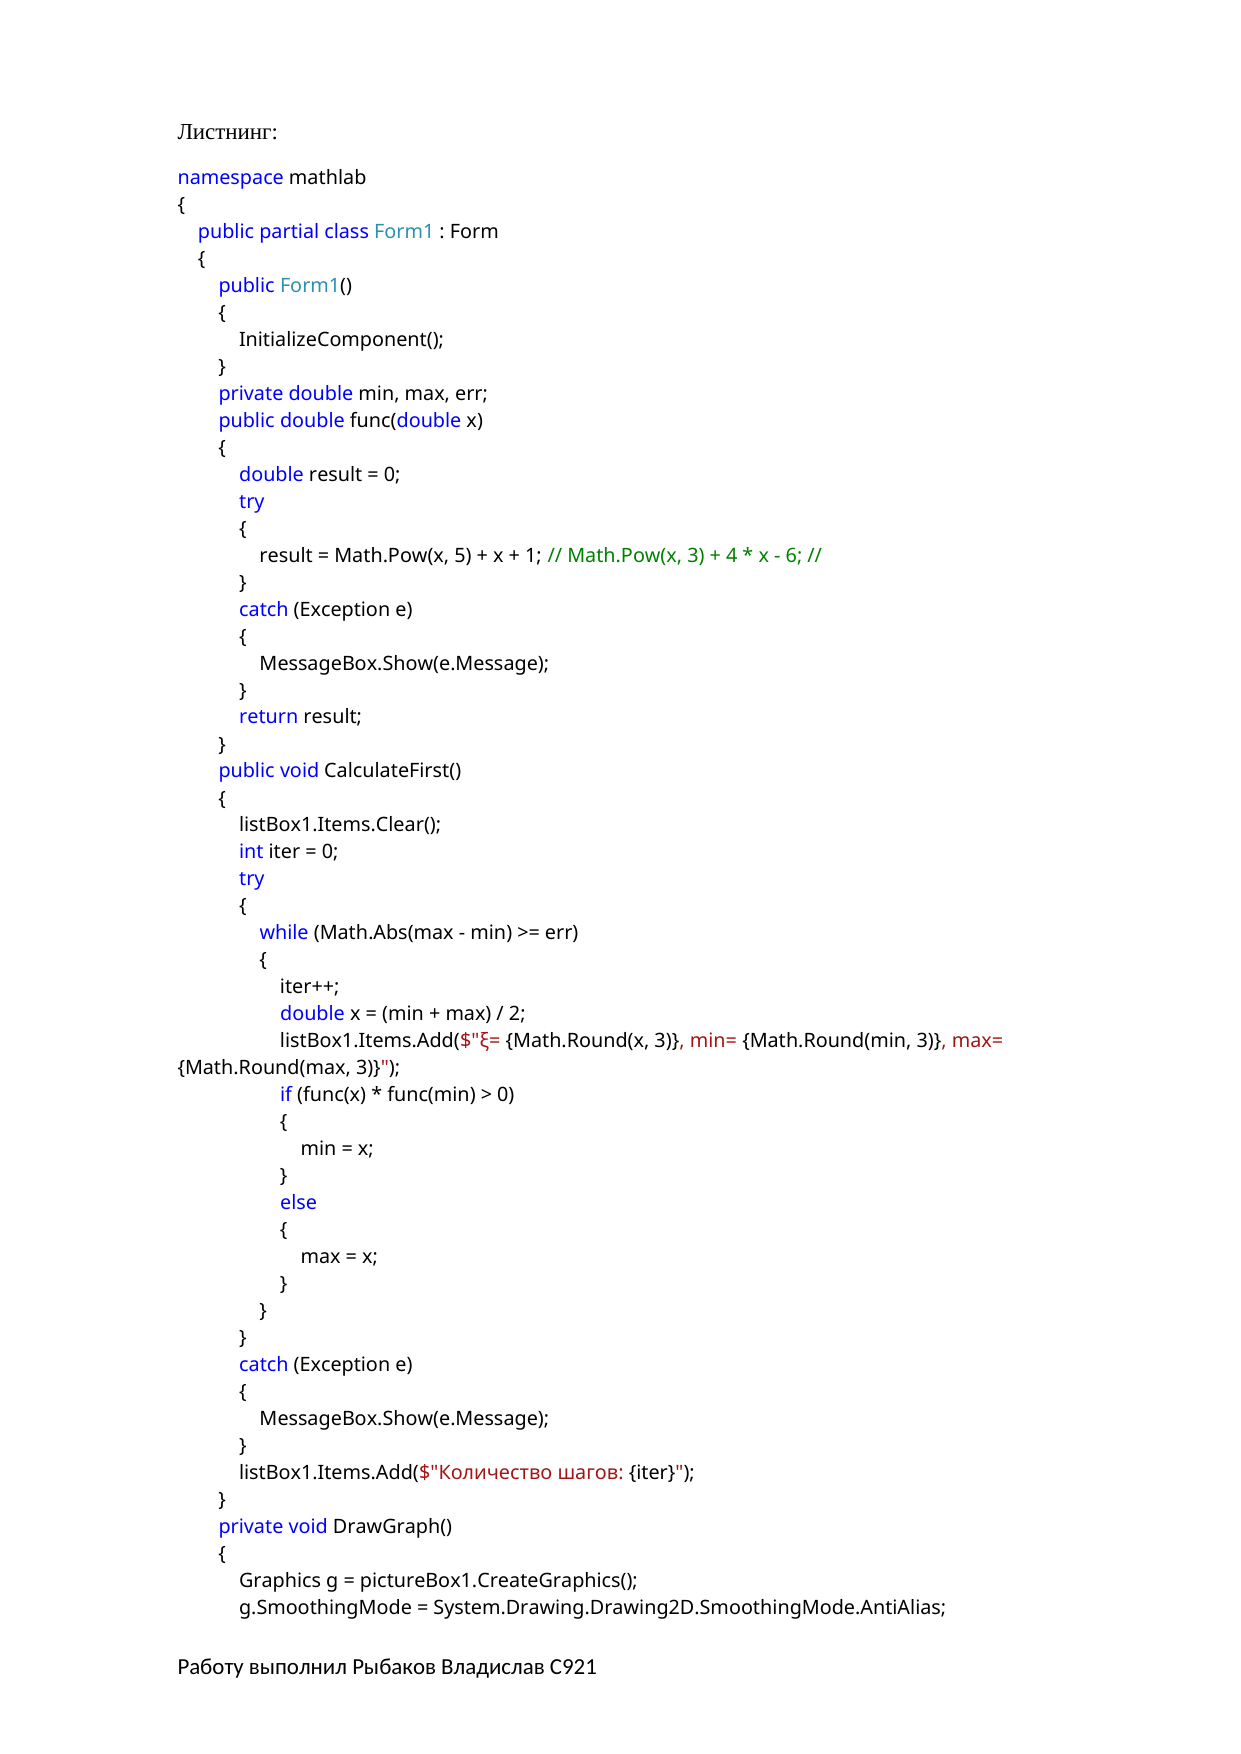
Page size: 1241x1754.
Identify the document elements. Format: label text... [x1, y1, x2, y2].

text { [177, 622, 1152, 649]
text { [177, 784, 1152, 811]
text } [177, 676, 1152, 703]
text public Form1() [177, 271, 1152, 298]
text { [177, 298, 1152, 325]
text public double func(double x) [177, 406, 1152, 433]
text result = Math.Pow(x, 5) + x + 1; // Math.Pow(x, 3) + 4 * x - 6; // [177, 541, 1152, 568]
text max = x; [177, 1242, 1152, 1269]
text namespace mathlab [177, 163, 1152, 190]
text listBox1.Items.Add($"Количество шагов: {iter}"); [177, 1458, 1152, 1485]
text } [177, 352, 1152, 379]
text MessageBox.Show(e.Message); [177, 649, 1152, 676]
text { [177, 946, 1152, 973]
text } [177, 1485, 1152, 1512]
text try [177, 487, 1152, 514]
text public void CalculateFirst() [177, 757, 1152, 784]
text { [177, 244, 1152, 271]
text { [177, 514, 1152, 541]
text { [177, 1215, 1152, 1242]
text listBox1.Items.Clear(); [177, 811, 1152, 838]
text while (Math.Abs(max - min) >= err) [177, 919, 1152, 946]
text private void DrawGraph() [177, 1512, 1152, 1539]
text g.SmoothingMode = System.Drawing.Drawing2D.SmoothingMode.AntiAlias; [177, 1593, 1152, 1620]
text else [177, 1188, 1152, 1215]
text } [177, 1269, 1152, 1296]
text MessageBox.Show(e.Message); [177, 1404, 1152, 1431]
text { [177, 1377, 1152, 1404]
text return result; [177, 703, 1152, 730]
text { [177, 892, 1152, 919]
text catch (Exception e) [177, 1350, 1152, 1377]
text private double min, max, err; [177, 379, 1152, 406]
text InitializeComponent(); [177, 325, 1152, 352]
text } [177, 1431, 1152, 1458]
text } [177, 1323, 1152, 1350]
text min = x; [177, 1134, 1152, 1161]
text iter++; [177, 973, 1152, 999]
text try [177, 865, 1152, 892]
text catch (Exception e) [177, 595, 1152, 622]
text Graphics g = pictureBox1.CreateGraphics(); [177, 1566, 1152, 1593]
text listBox1.Items.Add($"ξ= {Math.Round(x, 3)}, min= {Math.Round(min, 3)}, max= {Math.Round(max, 3)}"); [177, 1027, 1152, 1081]
text double x = (min + max) / 2; [177, 999, 1152, 1027]
text } [177, 1161, 1152, 1188]
text if (func(x) * func(min) > 0) [177, 1081, 1152, 1107]
text public partial class Form1 : Form [177, 217, 1152, 244]
text { [177, 433, 1152, 460]
text { [177, 190, 1152, 217]
text } [177, 568, 1152, 595]
text Листнинг: [177, 118, 1152, 144]
text double result = 0; [177, 460, 1152, 487]
text } [177, 730, 1152, 757]
text { [177, 1107, 1152, 1134]
text int iter = 0; [177, 838, 1152, 865]
text { [177, 1539, 1152, 1566]
text } [177, 1296, 1152, 1323]
